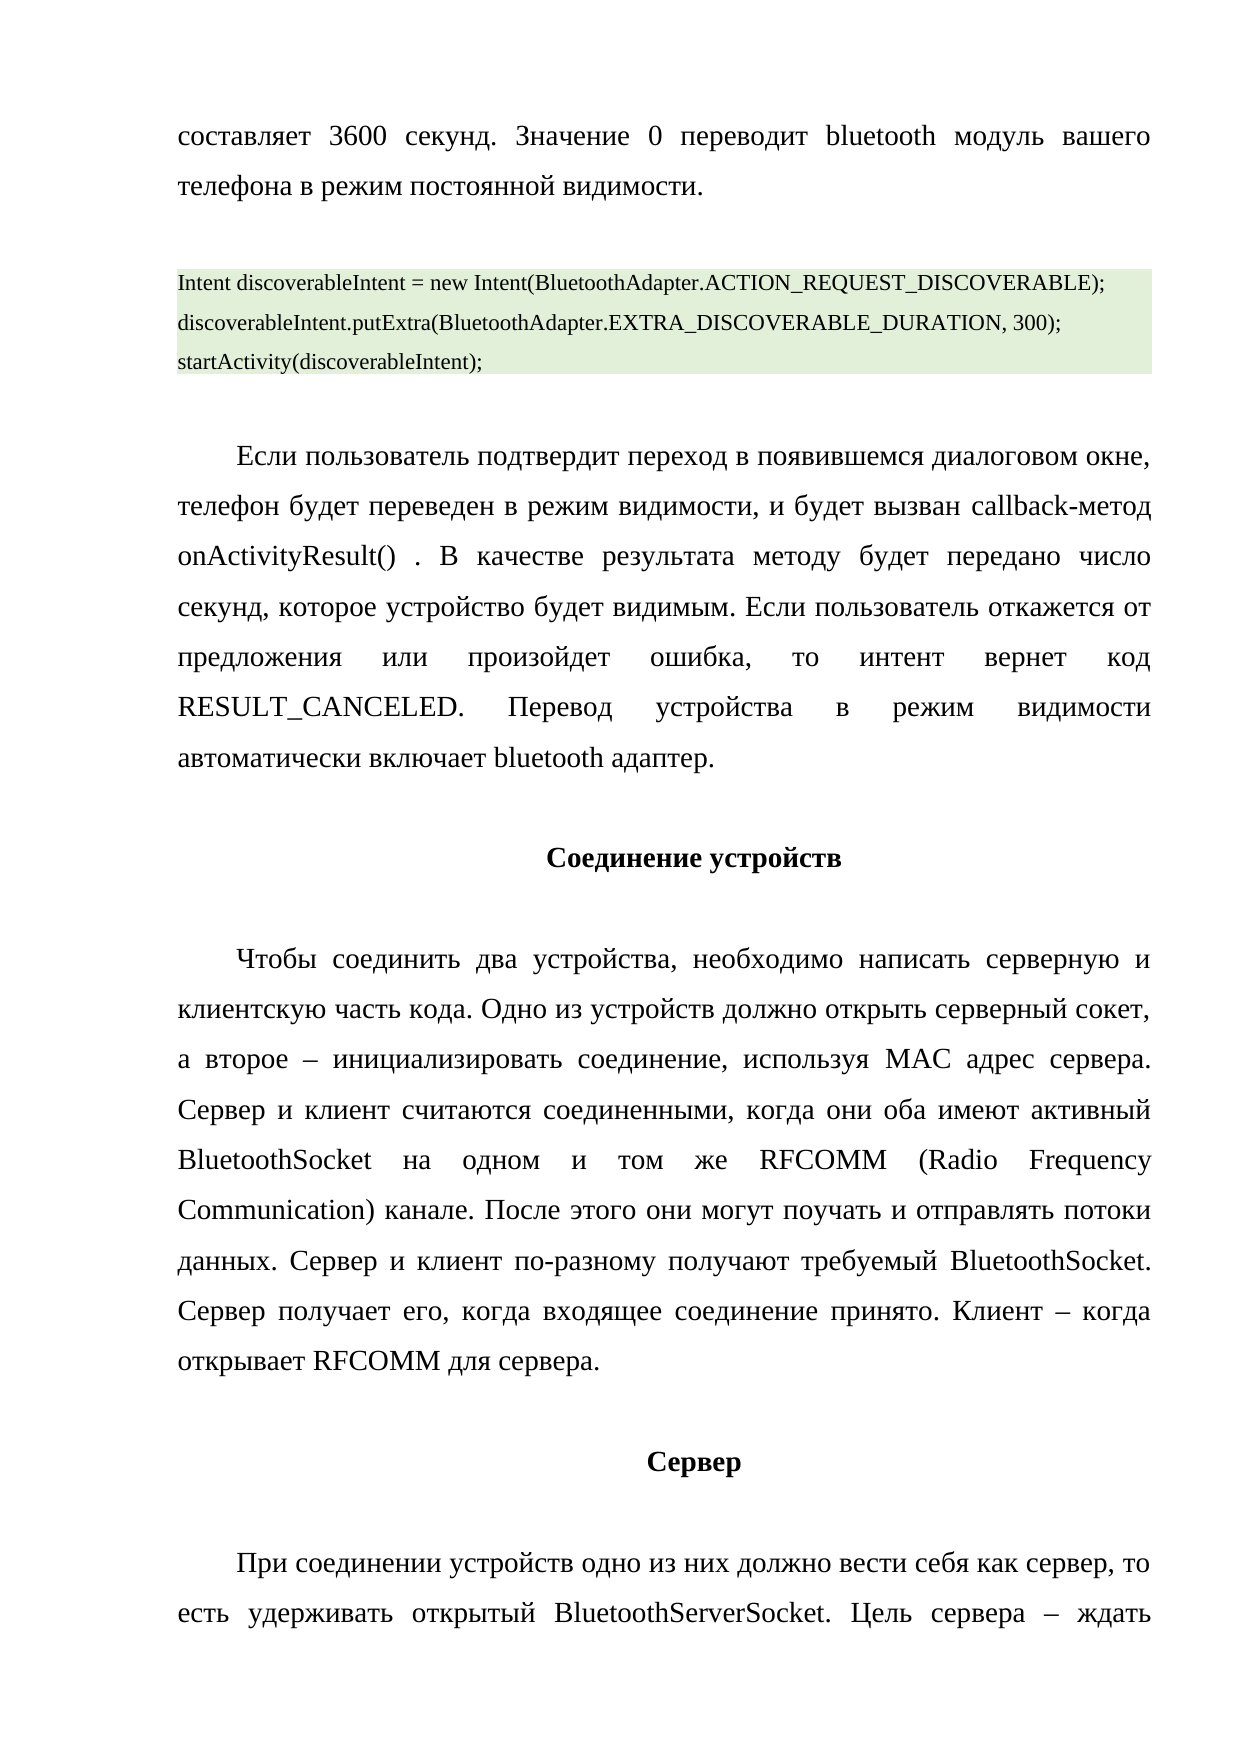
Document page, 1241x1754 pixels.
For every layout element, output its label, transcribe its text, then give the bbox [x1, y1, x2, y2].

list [177, 118, 1152, 202]
text Intent discoverableIntent = new Intent(BluetoothAdapter.ACTION_REQUEST_DISCOVERABLE); [177, 269, 1152, 295]
list Соединение устройств [177, 840, 1152, 874]
text discoverableIntent.putExtra(BluetoothAdapter.EXTRA_DISCOVERABLE_DURATION, 300); [177, 308, 1152, 335]
text startActivity(discoverableIntent); [177, 348, 1152, 374]
list Если пользователь подтвердит переход в появившемся диалоговом окне, телефон будет переведен в режим видимости, и будет вызван callback-метод onActivityResult() . В качестве результата методу будет передано число секунд, которое устройство будет видимым. Если пользователь откажется от предложения или произойдет ошибка, то интент вернет код RESULT_CANCELED. Перевод устройства в режим видимости автоматически включает bluetooth адаптер. [177, 438, 1152, 773]
list Сервер [177, 1444, 1152, 1478]
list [177, 1545, 1152, 1628]
list Чтобы соединить два устройства, необходимо написать серверную и клиентскую часть кода. Одно из устройств должно открыть серверный сокет, а второе – инициализировать соединение, используя MAC адрес сервера. Сервер и клиент считаются соединенными, когда они оба имеют активный BluetoothSocket на одном и том же RFCOMM (Radio Frequency Communication) канале. После этого они могут поучать и отправлять потоки данных. Сервер и клиент по-разному получают требуемый BluetoothSocket. Сервер получает его, когда входящее соединение принято. Клиент – когда открывает RFCOMM для сервера. [177, 941, 1152, 1377]
